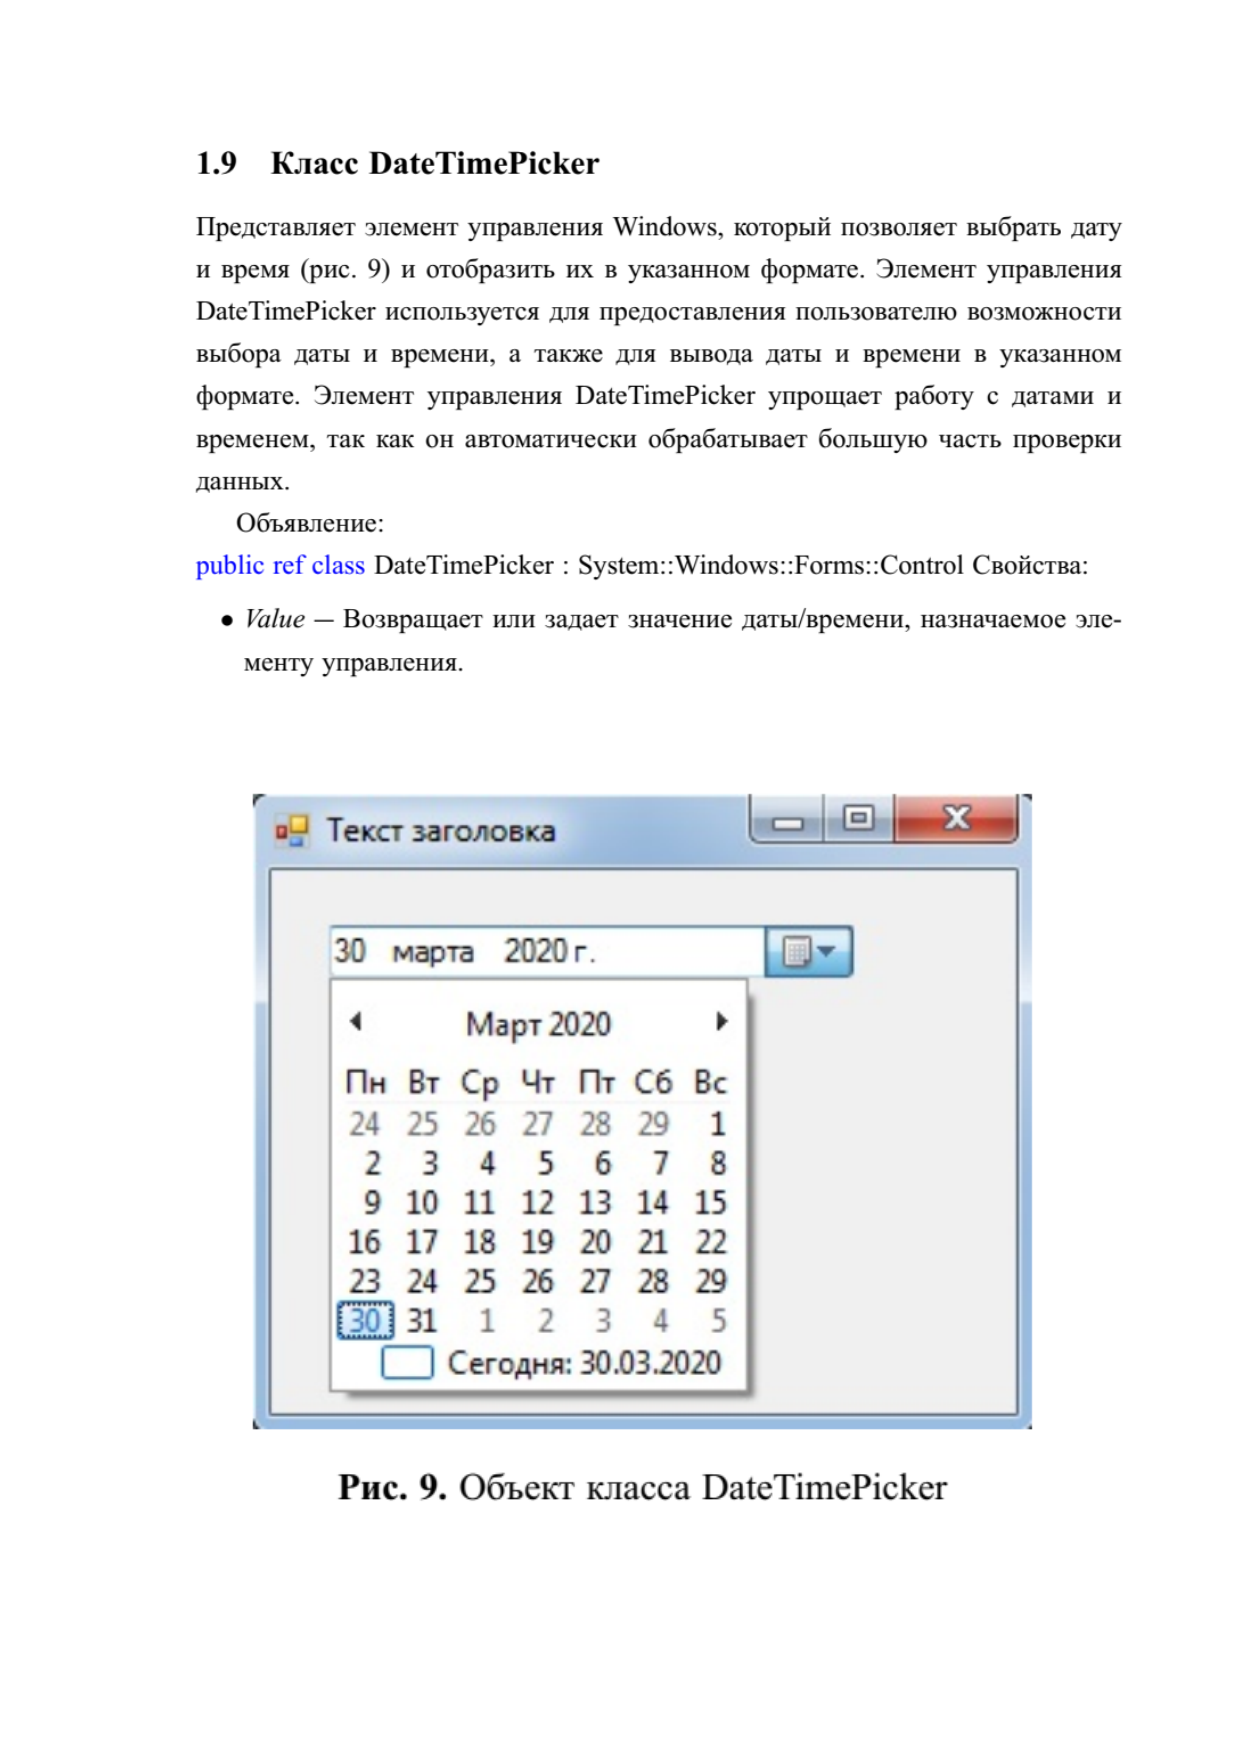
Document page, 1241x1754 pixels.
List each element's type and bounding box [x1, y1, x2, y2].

picture [177, 732, 1152, 1526]
picture [177, 118, 1152, 714]
